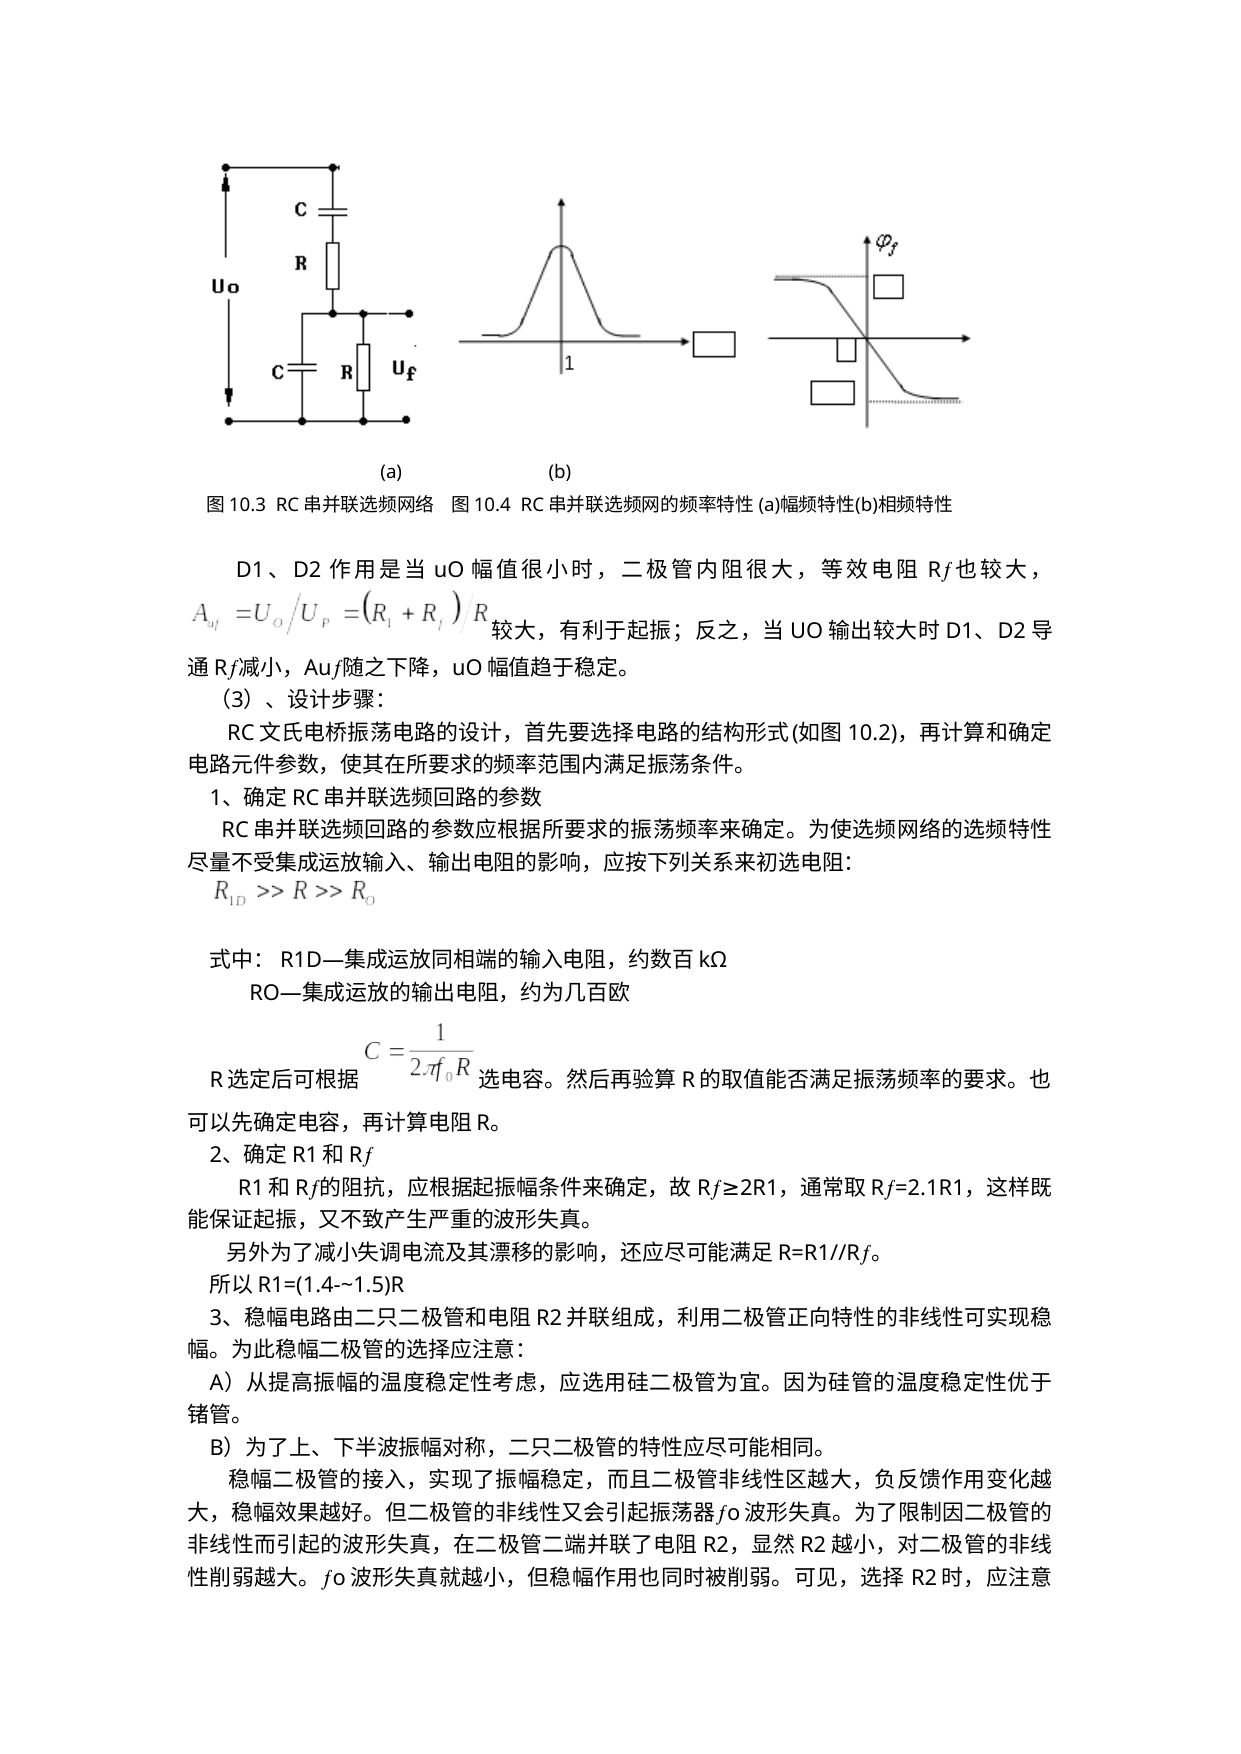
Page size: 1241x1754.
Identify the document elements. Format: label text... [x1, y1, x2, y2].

text （3）、设计步骤： [187, 682, 1053, 714]
text 式中： R1D—集成运放同相端的输入电阻，约数百kΩ [187, 942, 1053, 974]
text RC文氏电桥振荡电路的设计，首先要选择电路的结构形式(如图10.2)，再计算和确定电路元件参数，使其在所要求的频率范围内满足振荡条件。 [187, 714, 1053, 779]
text 3、稳幅电路由二只二极管和电阻R2并联组成，利用二极管正向特性的非线性可实现稳幅。为此稳幅二极管的选择应注意： [187, 1299, 1053, 1364]
text 1、确定RC串并联选频回路的参数 [187, 779, 1053, 812]
text 另外为了减小失调电流及其漂移的影响，还应尽可能满足R=R1//R。 [187, 1234, 1053, 1267]
picture [187, 162, 979, 430]
text 图10.3 RC串并联选频网络 图10.4 RC串并联选频网的频率特性 (a)幅频特性(b)相频特性 [187, 487, 1053, 519]
text RC串并联选频回路的参数应根据所要求的振荡频率来确定。为使选频网络的选频特性尽量不受集成运放输入、输出电阻的影响，应按下列关系来初选电阻： [187, 812, 1053, 877]
text (a) (b) [187, 454, 1053, 487]
text R选定后可根据选电容。然后再验算R的取值能否满足振荡频率的要求。也可以先确定电容，再计算电阻R。 [187, 1007, 1053, 1137]
text 所以R1=(1.4-~1.5)R [187, 1267, 1053, 1299]
text D1、D2作用是当uO幅值很小时，二极管内阻很大，等效电阻R也较大，较大，有利于起振；反之，当UO输出较大时D1、D2导通R减小，Au随之下降，uO幅值趋于稳定。 [187, 552, 1053, 682]
text 2、确定R1和R [187, 1137, 1053, 1169]
text A）从提高振幅的温度稳定性考虑，应选用硅二极管为宜。因为硅管的温度稳定性优于锗管。 [187, 1364, 1053, 1429]
text B）为了上、下半波振幅对称，二只二极管的特性应尽可能相同。 [187, 1429, 1053, 1462]
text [187, 1462, 1053, 1592]
text RO—集成运放的输出电阻，约为几百欧 [187, 974, 1053, 1007]
text R1和R的阻抗，应根据起振幅条件来确定，故R≥2R1，通常取R=2.1R1，这样既能保证起振，又不致产生严重的波形失真。 [187, 1169, 1053, 1234]
